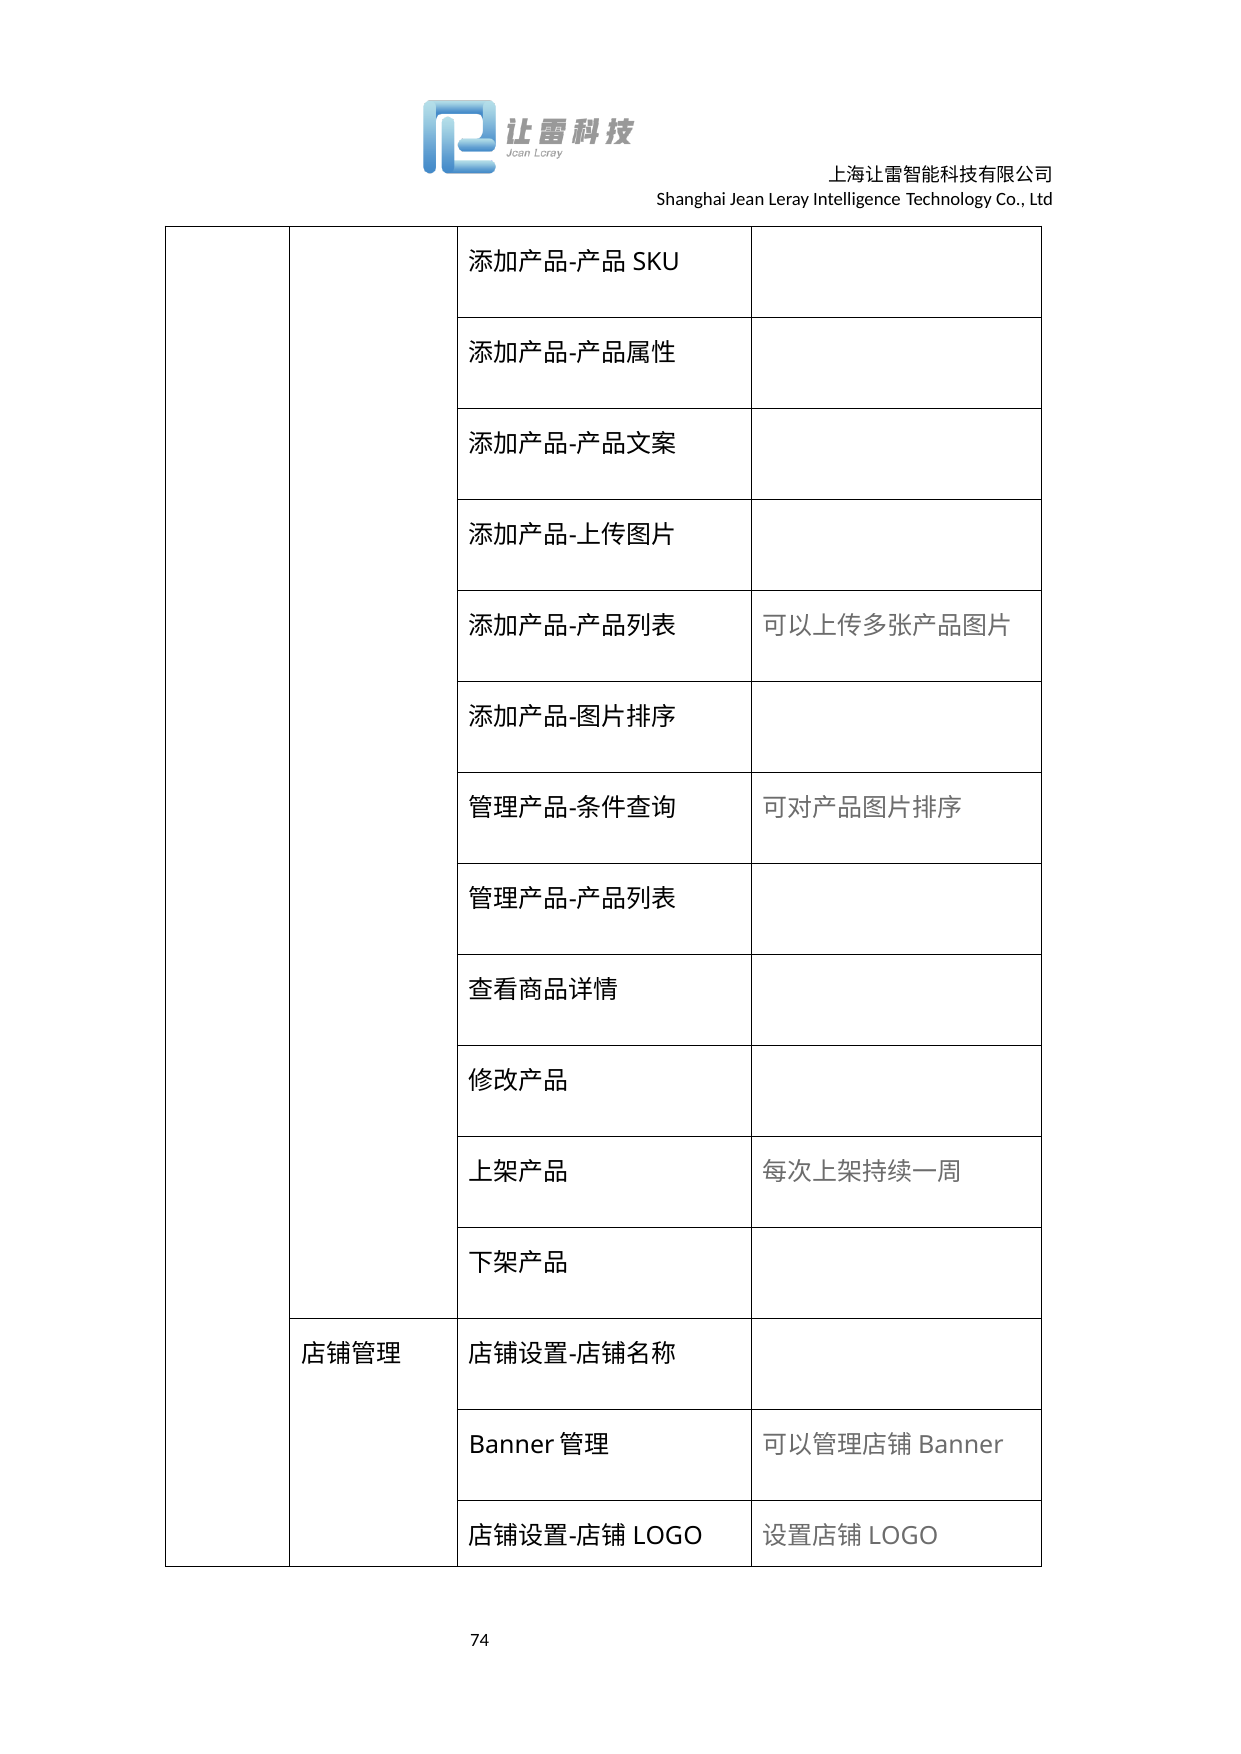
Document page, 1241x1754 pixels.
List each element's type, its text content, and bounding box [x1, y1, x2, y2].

table_cell 管理产品-条件查询 [458, 773, 751, 863]
table_cell [752, 409, 1041, 499]
table_cell 添加产品-上传图片 [458, 500, 751, 590]
table_cell 修改产品 [458, 1046, 751, 1136]
table_cell [752, 1228, 1041, 1318]
table_cell 添加产品-产品文案 [458, 409, 751, 499]
table_cell [752, 500, 1041, 590]
table_cell 下架产品 [458, 1228, 751, 1318]
table_cell 添加产品-图片排序 [458, 682, 751, 772]
table_cell 上架产品 [458, 1137, 751, 1227]
table_cell 每次上架持续一周 [752, 1137, 1041, 1227]
table_cell 添加产品-产品 SKU [458, 227, 751, 317]
table_cell [752, 864, 1041, 954]
table_cell 可以管理店铺 Banner [752, 1410, 1041, 1500]
table_cell 店铺设置-店铺 LOGO [458, 1501, 751, 1566]
table_cell 查看商品详情 [458, 955, 751, 1045]
table_cell 添加产品-产品属性 [458, 318, 751, 408]
table_cell 管理产品-产品列表 [458, 864, 751, 954]
picture [414, 90, 646, 182]
table_cell [752, 682, 1041, 772]
table_cell [752, 1046, 1041, 1136]
table_cell [752, 955, 1041, 1045]
table_cell [752, 318, 1041, 408]
table_cell 店铺管理 [290, 1319, 457, 1566]
table_cell 设置店铺 LOGO [752, 1501, 1041, 1566]
table_cell [752, 1319, 1041, 1409]
table_cell 店铺设置-店铺名称 [458, 1319, 751, 1409]
table_cell Banner管理 [458, 1410, 751, 1500]
table_cell 添加产品-产品列表 [458, 591, 751, 681]
table_cell 可对产品图片排序 [752, 773, 1041, 863]
table_cell [752, 227, 1041, 317]
table_cell 可以上传多张产品图片 [752, 591, 1041, 681]
